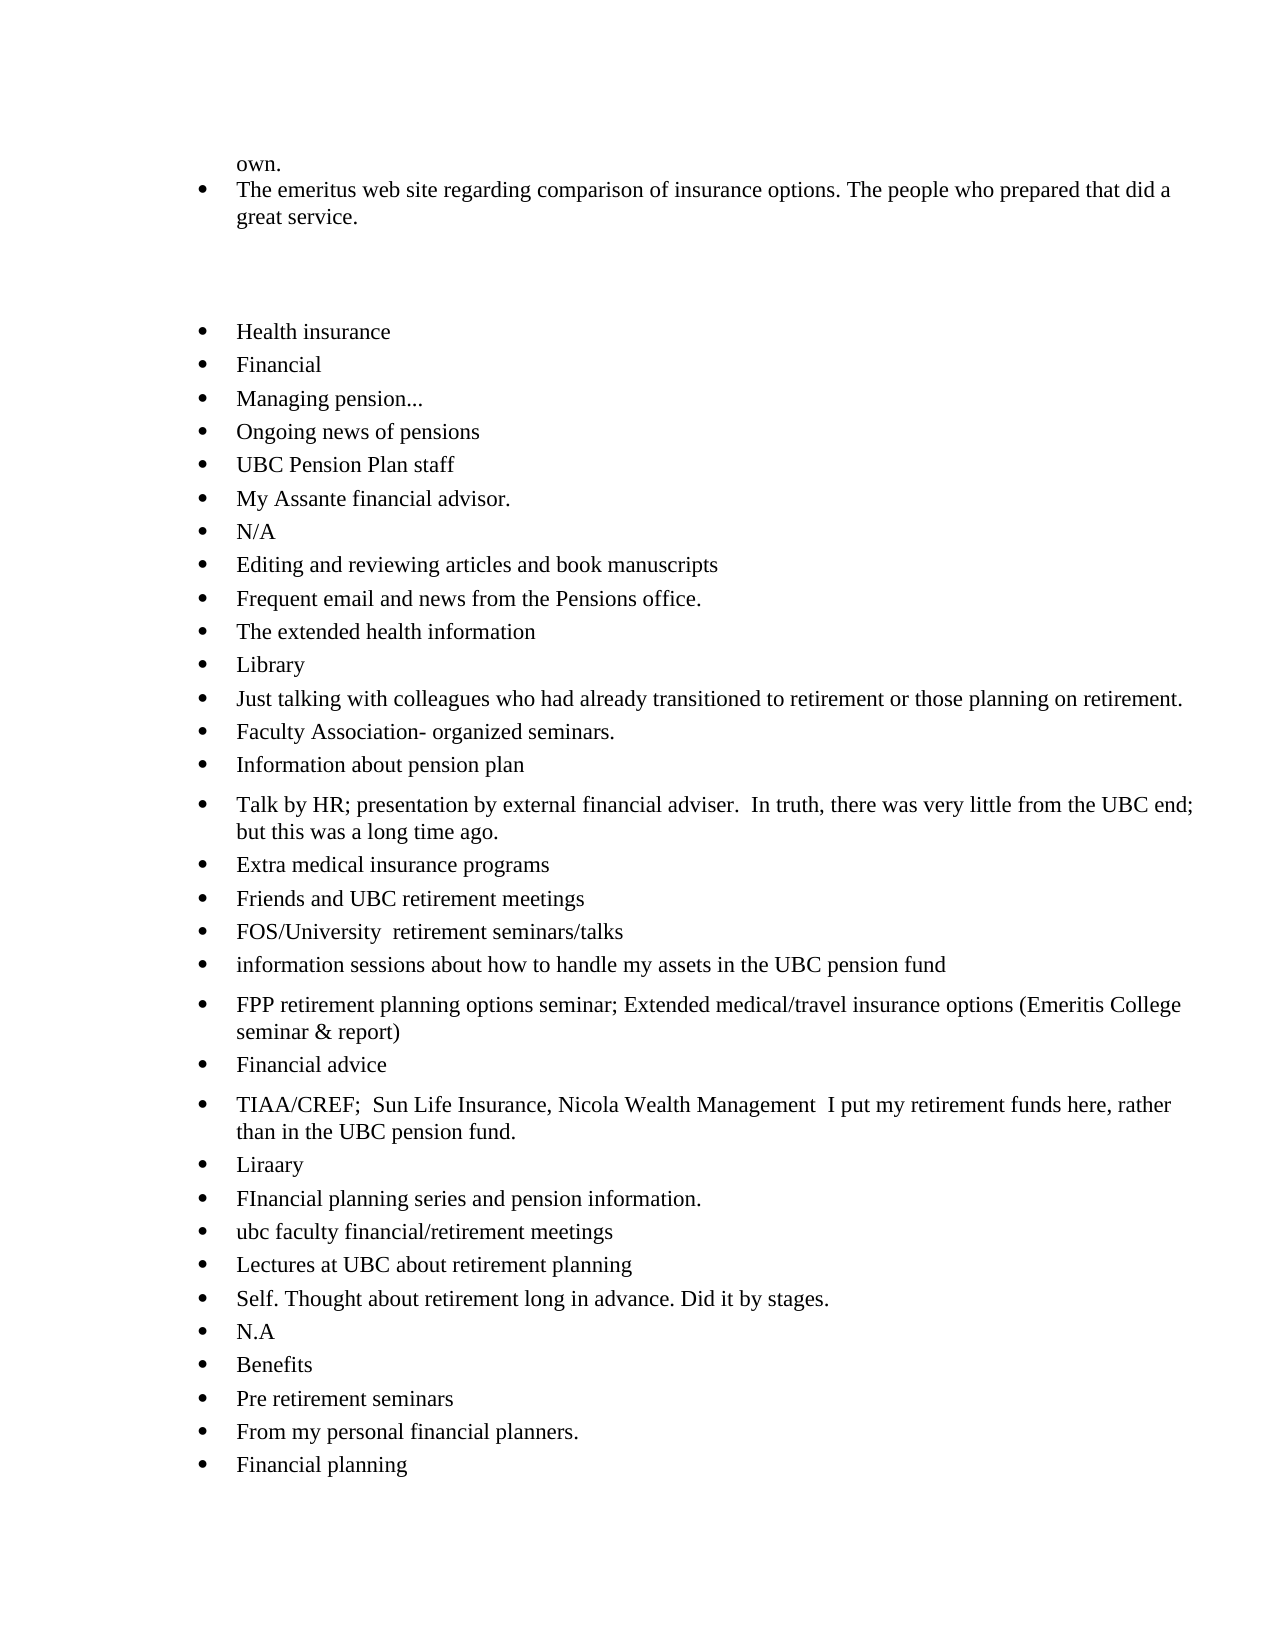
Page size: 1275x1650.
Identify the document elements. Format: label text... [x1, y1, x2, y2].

table_cell Benefits [150, 1344, 1227, 1378]
table_cell Just talking with colleagues who had already transitioned to retirement or those planning on retirement. [150, 678, 1227, 711]
table_cell ubc faculty financial/retirement meetings [150, 1211, 1227, 1244]
table_cell UBC Pension Plan staff [150, 444, 1227, 478]
table_cell Financial advice [150, 1044, 1227, 1078]
table_cell The emeritus web site regarding comparison of insurance options. The people who prepared that did a great service. [150, 176, 1227, 311]
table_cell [150, 150, 1227, 176]
table_cell Information about pension plan [150, 744, 1227, 778]
table_cell Faculty Association- organized seminars. [150, 711, 1227, 744]
table_cell From my personal financial planners. [150, 1411, 1227, 1444]
table_cell FPP retirement planning options seminar; Extended medical/travel insurance options (Emeritis College seminar & report) [150, 978, 1227, 1044]
table_cell information sessions about how to handle my assets in the UBC pension fund [150, 944, 1227, 978]
table_cell Pre retirement seminars [150, 1378, 1227, 1411]
table_cell Talk by HR; presentation by external financial adviser. In truth, there was very little from the UBC end; but this was a long time ago. [150, 778, 1227, 844]
table_cell N.A [150, 1311, 1227, 1344]
table_cell Lectures at UBC about retirement planning [150, 1244, 1227, 1278]
table_cell Ongoing news of pensions [150, 411, 1227, 444]
table_cell Financial planning [150, 1444, 1227, 1478]
table_cell FOS/University retirement seminars/talks [150, 911, 1227, 944]
table_cell N/A [150, 511, 1227, 544]
table_cell Friends and UBC retirement meetings [150, 878, 1227, 911]
table_cell FInancial planning series and pension information. [150, 1178, 1227, 1211]
table_cell Frequent email and news from the Pensions office. [150, 578, 1227, 611]
table_cell Financial [150, 344, 1227, 378]
table_cell Managing pension... [150, 378, 1227, 411]
table_cell The extended health information [150, 611, 1227, 644]
table_cell TIAA/CREF; Sun Life Insurance, Nicola Wealth Management I put my retirement funds here, rather than in the UBC pension fund. [150, 1078, 1227, 1144]
table_cell Self. Thought about retirement long in advance. Did it by stages. [150, 1278, 1227, 1311]
table_cell Extra medical insurance programs [150, 844, 1227, 878]
table_cell Health insurance [150, 311, 1227, 344]
table_cell Editing and reviewing articles and book manuscripts [150, 544, 1227, 578]
table_cell Library [150, 644, 1227, 678]
table_cell My Assante financial advisor. [150, 478, 1227, 511]
table_cell Liraary [150, 1144, 1227, 1178]
